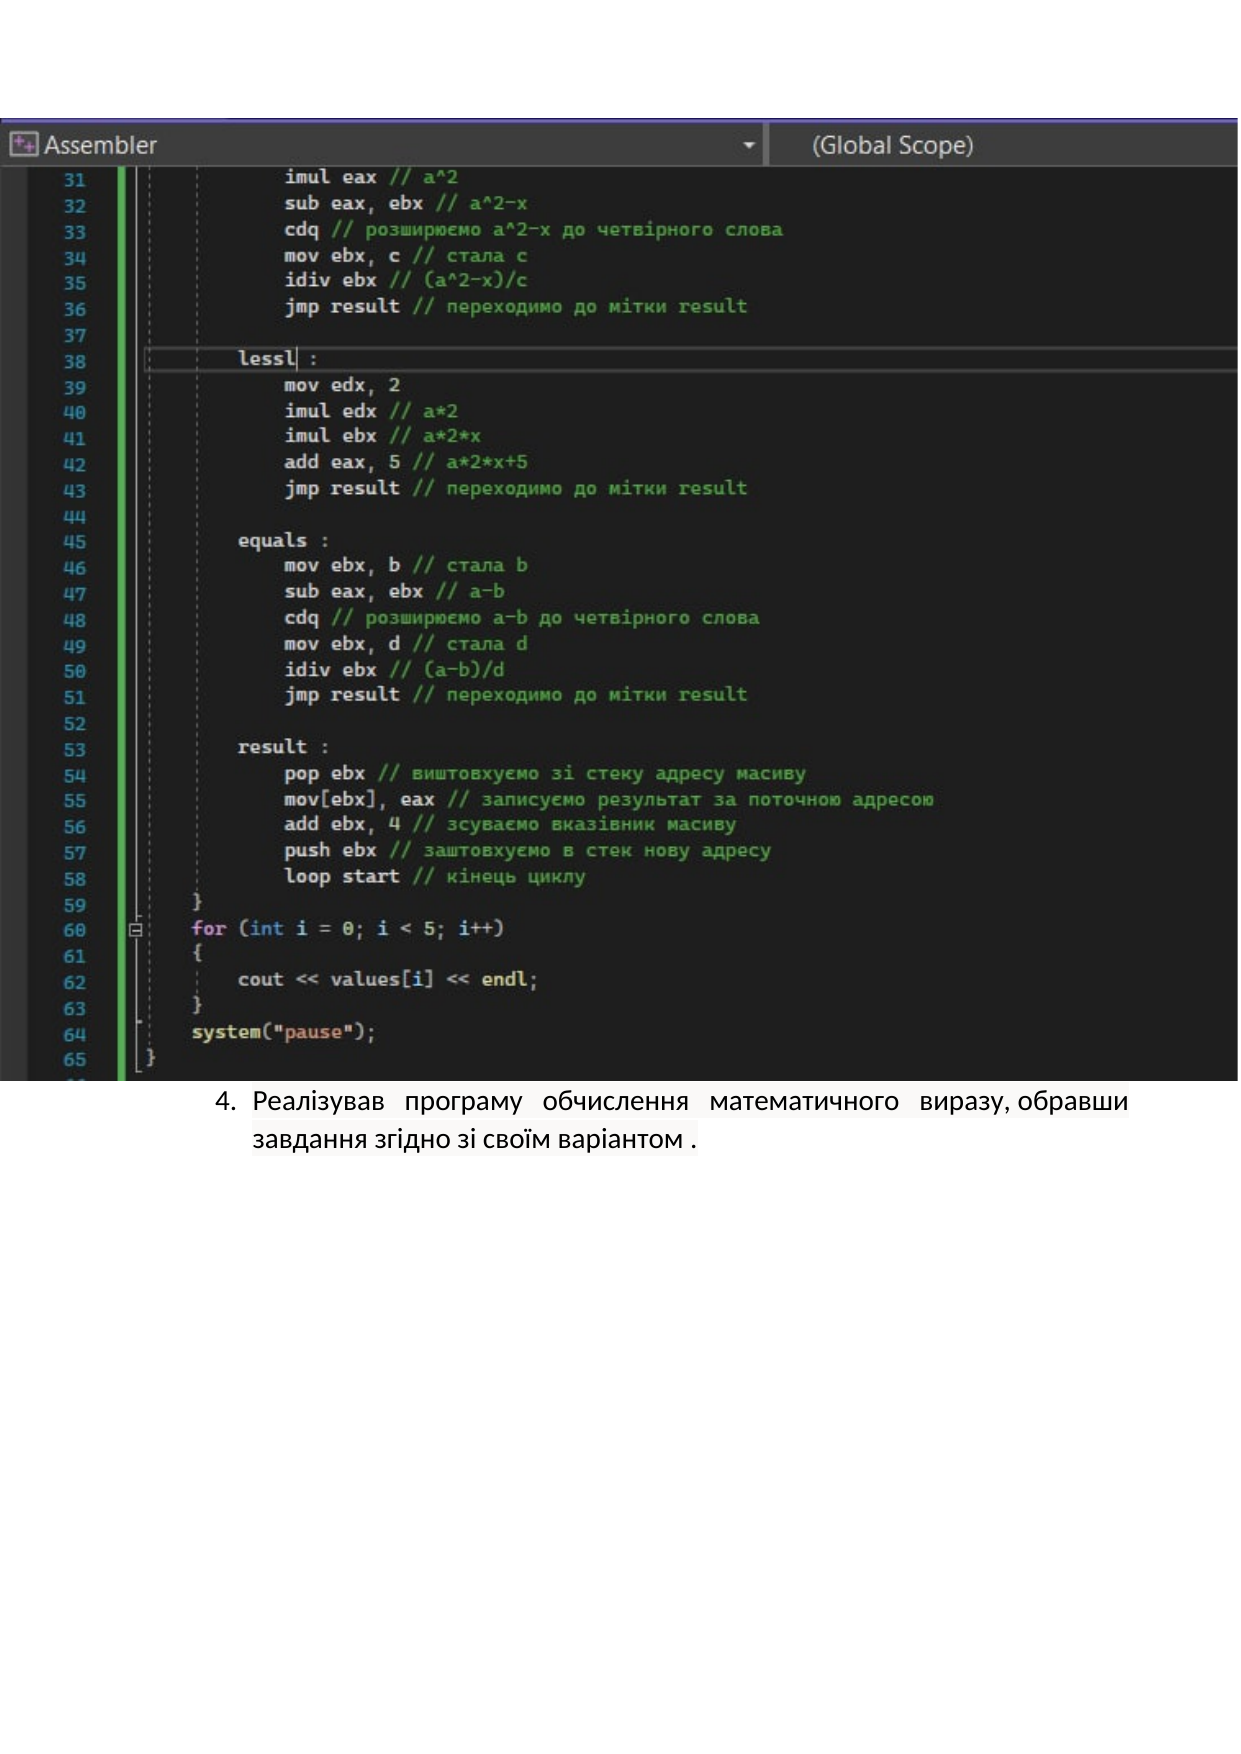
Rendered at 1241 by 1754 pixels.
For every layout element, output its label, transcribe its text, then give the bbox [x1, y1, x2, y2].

picture [0, 118, 1238, 1081]
list Реалізував програму обчислення математичного виразу, обравши завдання згідно зі своїм варіантом . [215, 1082, 1152, 1156]
